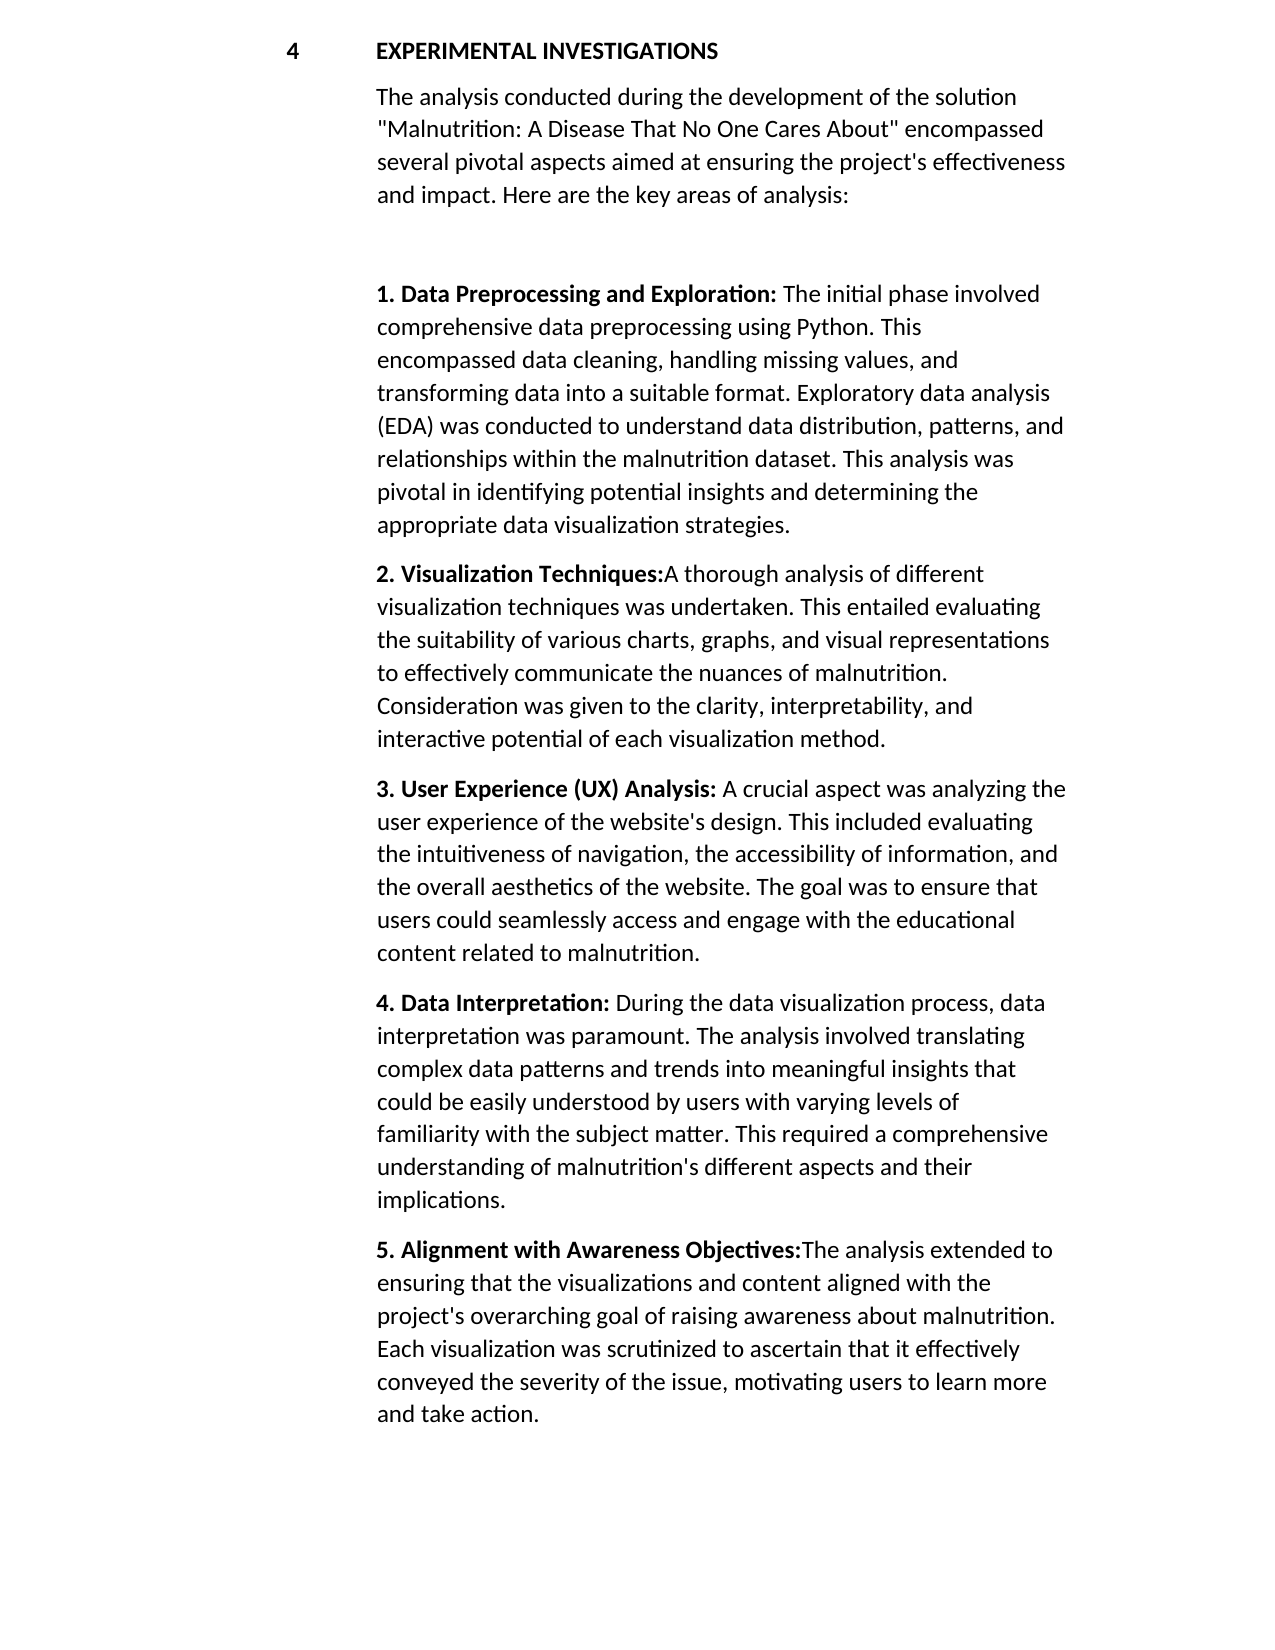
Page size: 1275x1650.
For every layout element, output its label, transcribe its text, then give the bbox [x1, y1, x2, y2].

text 5. Alignment with Awareness Objectives:The analysis extended to ensuring that the visualizations and content aligned with the project's overarching goal of raising awareness about malnutrition. Each visualization was scrutinized to ascertain that it effectively conveyed the severity of the issue, motivating users to learn more and take action. [376, 1234, 1066, 1429]
text 3. User Experience (UX) Analysis: A crucial aspect was analyzing the user experience of the website's design. This included evaluating the intuitiveness of navigation, the accessibility of information, and the overall aesthetics of the website. The goal was to ensure that users could seamlessly access and engage with the educational content related to malnutrition. [376, 773, 1066, 968]
text 1. Data Preprocessing and Exploration: The initial phase involved comprehensive data preprocessing using Python. This encompassed data cleaning, handling missing values, and transforming data into a suitable format. Exploratory data analysis (EDA) was conducted to understand data distribution, patterns, and relationships within the malnutrition dataset. This analysis was pivotal in identifying potential insights and determining the appropriate data visualization strategies. [376, 278, 1066, 539]
text 2. Visualization Techniques:A thorough analysis of different visualization techniques was undertaken. This entailed evaluating the suitability of various charts, graphs, and visual representations to effectively communicate the nuances of malnutrition. Consideration was given to the clarity, interpretability, and interactive potential of each visualization method. [376, 558, 1066, 754]
list EXPERIMENTAL INVESTIGATIONS [286, 35, 1066, 66]
text 4. Data Interpretation: During the data visualization process, data interpretation was paramount. The analysis involved translating complex data patterns and trends into meaningful insights that could be easily understood by users with varying levels of familiarity with the subject matter. This required a comprehensive understanding of malnutrition's different aspects and their implications. [376, 987, 1066, 1215]
text The analysis conducted during the development of the solution "Malnutrition: A Disease That No One Cares About" encompassed several pivotal aspects aimed at ensuring the project's effectiveness and impact. Here are the key areas of analysis: [376, 81, 1066, 210]
